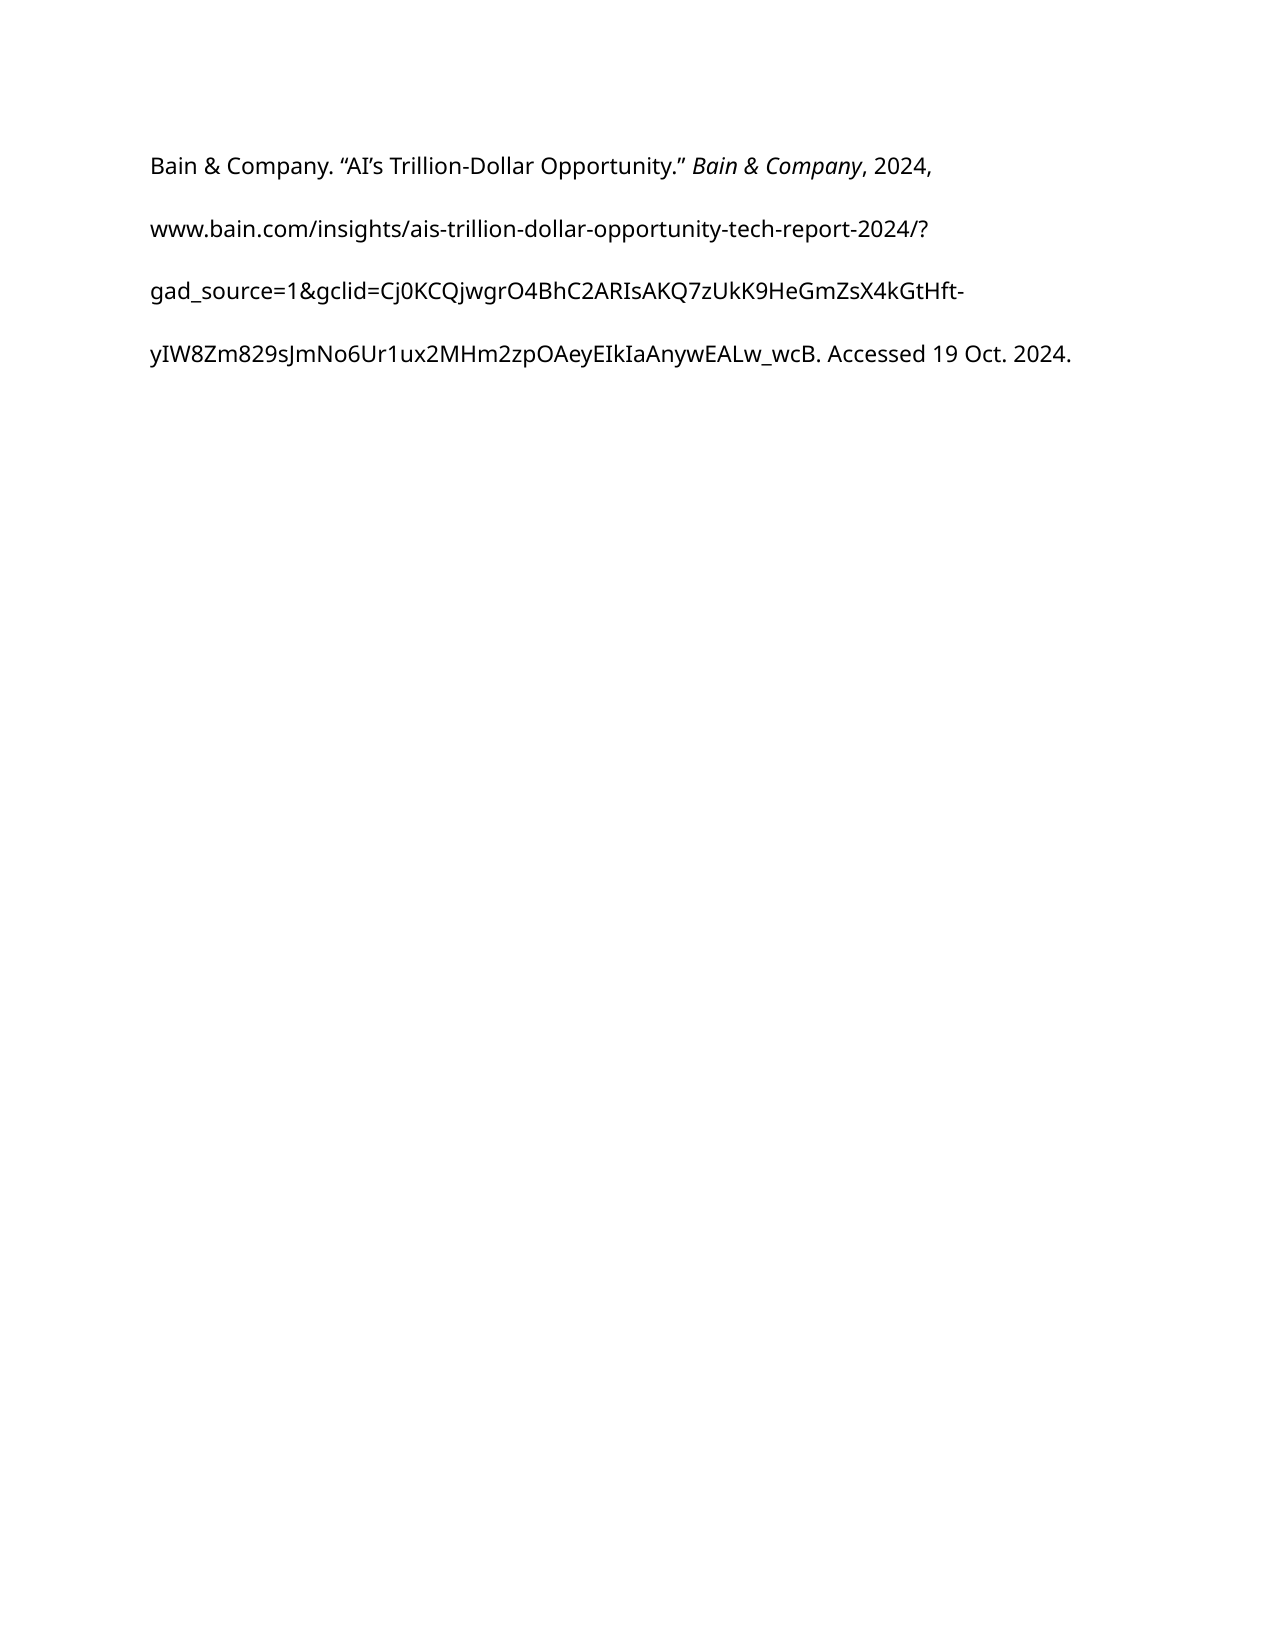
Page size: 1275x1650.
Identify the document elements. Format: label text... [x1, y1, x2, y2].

text Bain & Company. “AI’s Trillion-Dollar Opportunity.” Bain & Company, 2024, www.bain.com/insights/ais-trillion-dollar-opportunity-tech-report-2024/?gad_source=1&gclid=Cj0KCQjwgrO4BhC2ARIsAKQ7zUkK9HeGmZsX4kGtHft-yIW8Zm829sJmNo6Ur1ux2MHm2zpOAeyEIkIaAnywEALw_wcB. Accessed 19 Oct. 2024. [150, 150, 1125, 369]
